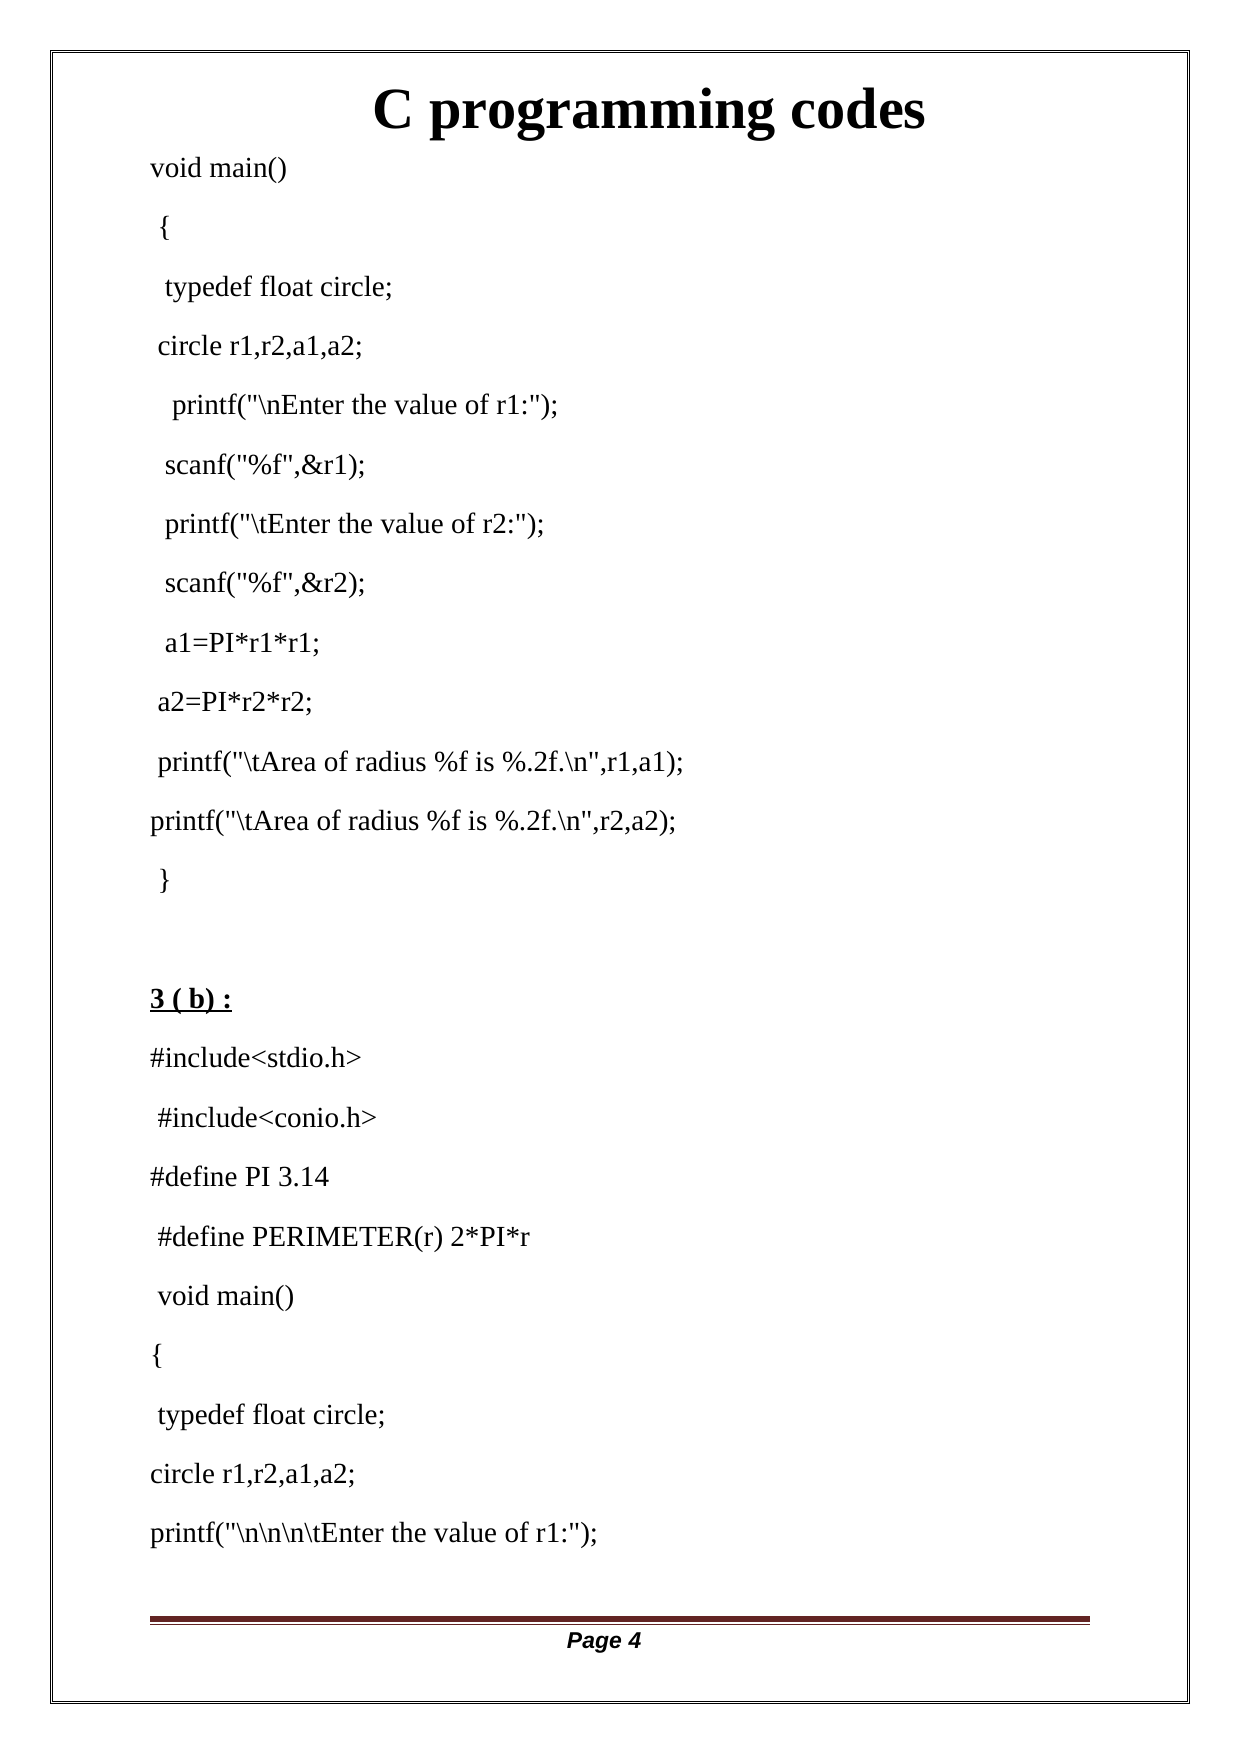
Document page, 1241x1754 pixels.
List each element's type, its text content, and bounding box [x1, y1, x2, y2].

text void main() [150, 1278, 1090, 1312]
text 3 ( b) : [150, 981, 1090, 1015]
text circle r1,r2,a1,a2; [150, 1456, 1090, 1490]
text printf("\tEnter the value of r2:"); [150, 506, 1090, 540]
text } [150, 862, 1090, 896]
text void main() [150, 150, 1090, 183]
text printf("\tArea of radius %f is %.2f.\n",r1,a1); [150, 744, 1090, 777]
text #include<conio.h> [150, 1100, 1090, 1133]
text a1=PI*r1*r1; [150, 625, 1090, 658]
text scanf("%f",&r1); [150, 447, 1090, 480]
text typedef float circle; [150, 1397, 1090, 1430]
text printf("\nEnter the value of r1:"); [150, 387, 1090, 421]
text typedef float circle; [150, 269, 1090, 302]
text #include<stdio.h> [150, 1041, 1090, 1074]
text printf("\tArea of radius %f is %.2f.\n",r2,a2); [150, 803, 1090, 837]
text { [150, 209, 1090, 243]
text #define PERIMETER(r) 2*PI*r [150, 1219, 1090, 1252]
text #define PI 3.14 [150, 1159, 1090, 1193]
text circle r1,r2,a1,a2; [150, 328, 1090, 362]
text scanf("%f",&r2); [150, 566, 1090, 599]
text a2=PI*r2*r2; [150, 684, 1090, 718]
text printf("\n\n\n\tEnter the value of r1:"); [150, 1516, 1090, 1549]
text { [150, 1337, 1090, 1371]
